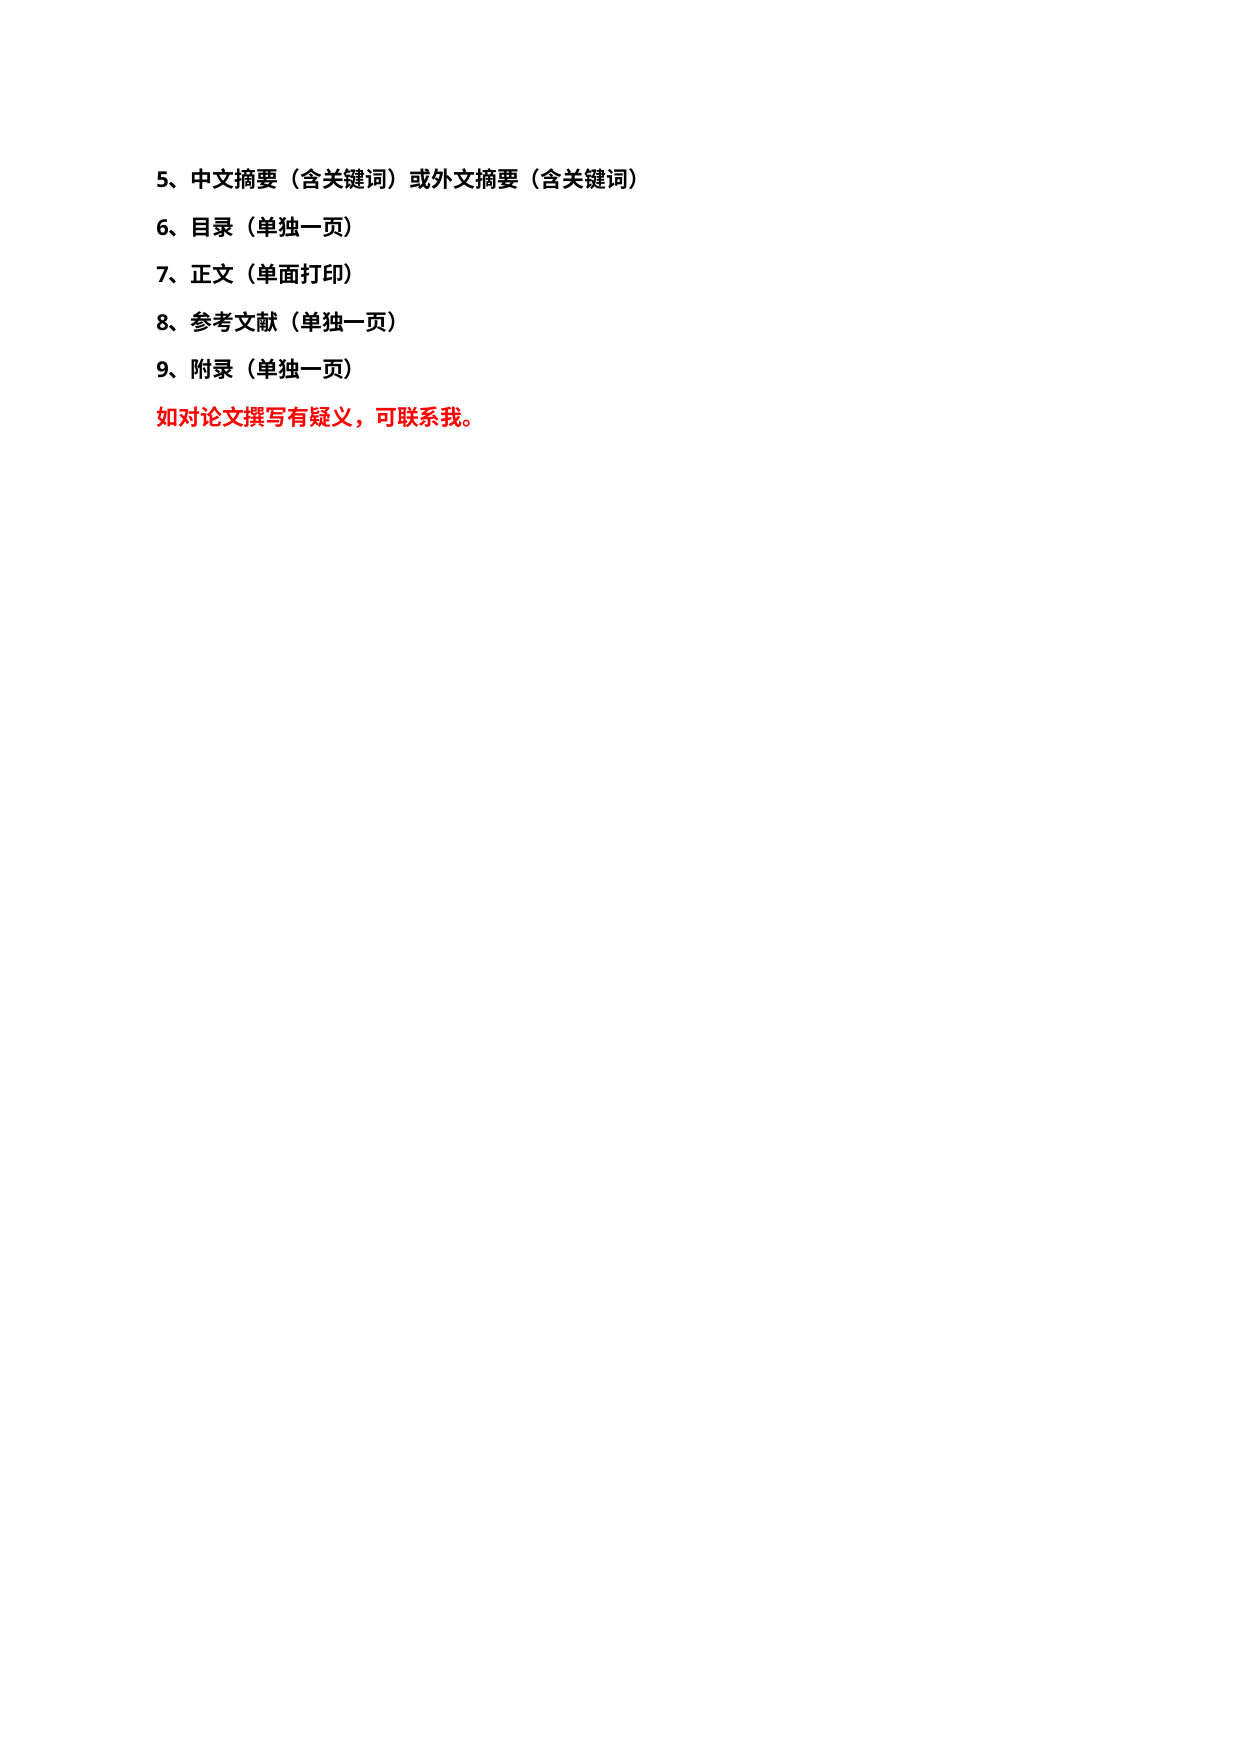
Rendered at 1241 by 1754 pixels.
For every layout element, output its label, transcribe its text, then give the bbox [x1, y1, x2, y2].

text 9、附录（单独一页） [112, 352, 1128, 384]
text 6、目录（单独一页） [112, 209, 1128, 241]
text 7、正文（单面打印） [112, 257, 1128, 289]
text 5、中文摘要（含关键词）或外文摘要（含关键词） [112, 162, 1128, 194]
text 8、参考文献（单独一页） [112, 305, 1128, 337]
text 如对论文撰写有疑义，可联系我。 [112, 400, 1128, 432]
